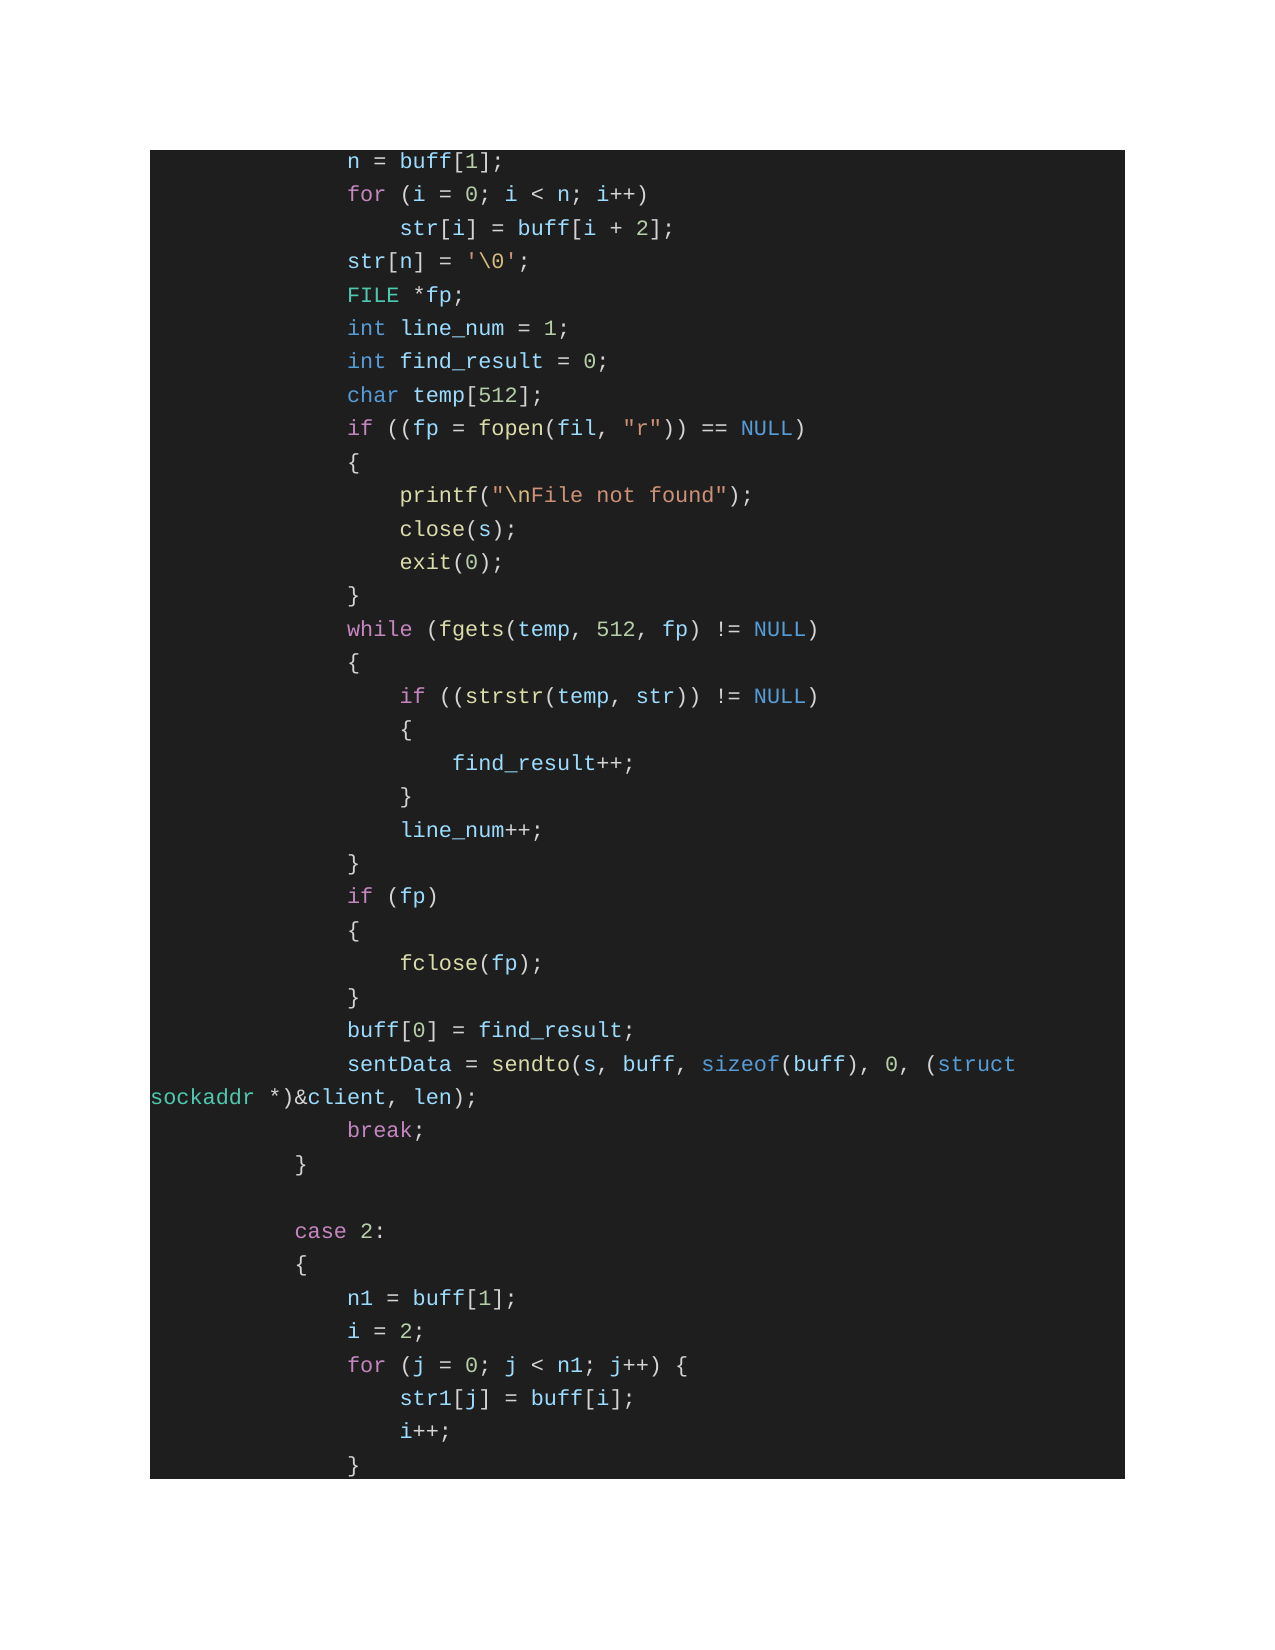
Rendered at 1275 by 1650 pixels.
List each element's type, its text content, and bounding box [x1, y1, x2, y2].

text exit(0); [150, 551, 1125, 576]
text { [150, 451, 1125, 476]
text printf("\nFile not found"); [150, 484, 1125, 509]
text case 2: [150, 1220, 1125, 1245]
text while (fgets(temp, 512, fp) != NULL) [150, 618, 1125, 643]
text char temp[512]; [150, 384, 1125, 409]
text if ((fp = fopen(fil, "r")) == NULL) [150, 417, 1125, 442]
text FILE *fp; [150, 284, 1125, 308]
text fclose(fp); [150, 952, 1125, 977]
text break; [150, 1120, 1125, 1144]
text { [150, 718, 1125, 743]
text { [150, 652, 1125, 676]
text close(s); [150, 518, 1125, 543]
text int line_num = 1; [150, 317, 1125, 342]
text for (j = 0; j < n1; j++) { [150, 1354, 1125, 1378]
text i++; [150, 1421, 1125, 1445]
text str1[j] = buff[i]; [150, 1387, 1125, 1412]
text { [150, 1253, 1125, 1278]
text } [150, 852, 1125, 877]
text } [150, 986, 1125, 1011]
text buff[0] = find_result; [150, 1019, 1125, 1044]
text find_result++; [150, 752, 1125, 777]
text if (fp) [150, 886, 1125, 910]
text for (i = 0; i < n; i++) [150, 183, 1125, 208]
text str[n] = '\0'; [150, 250, 1125, 275]
text } [150, 1153, 1125, 1178]
text n = buff[1]; [150, 150, 1125, 175]
text n1 = buff[1]; [150, 1287, 1125, 1312]
text } [150, 585, 1125, 609]
text sentData = sendto(s, buff, sizeof(buff), 0, (struct sockaddr *)&client, len); [150, 1053, 1125, 1111]
text str[i] = buff[i + 2]; [150, 217, 1125, 242]
text } [150, 1454, 1125, 1479]
text i = 2; [150, 1320, 1125, 1345]
text if ((strstr(temp, str)) != NULL) [150, 685, 1125, 710]
text } [150, 785, 1125, 810]
text { [150, 919, 1125, 944]
text int find_result = 0; [150, 351, 1125, 375]
text line_num++; [150, 819, 1125, 843]
